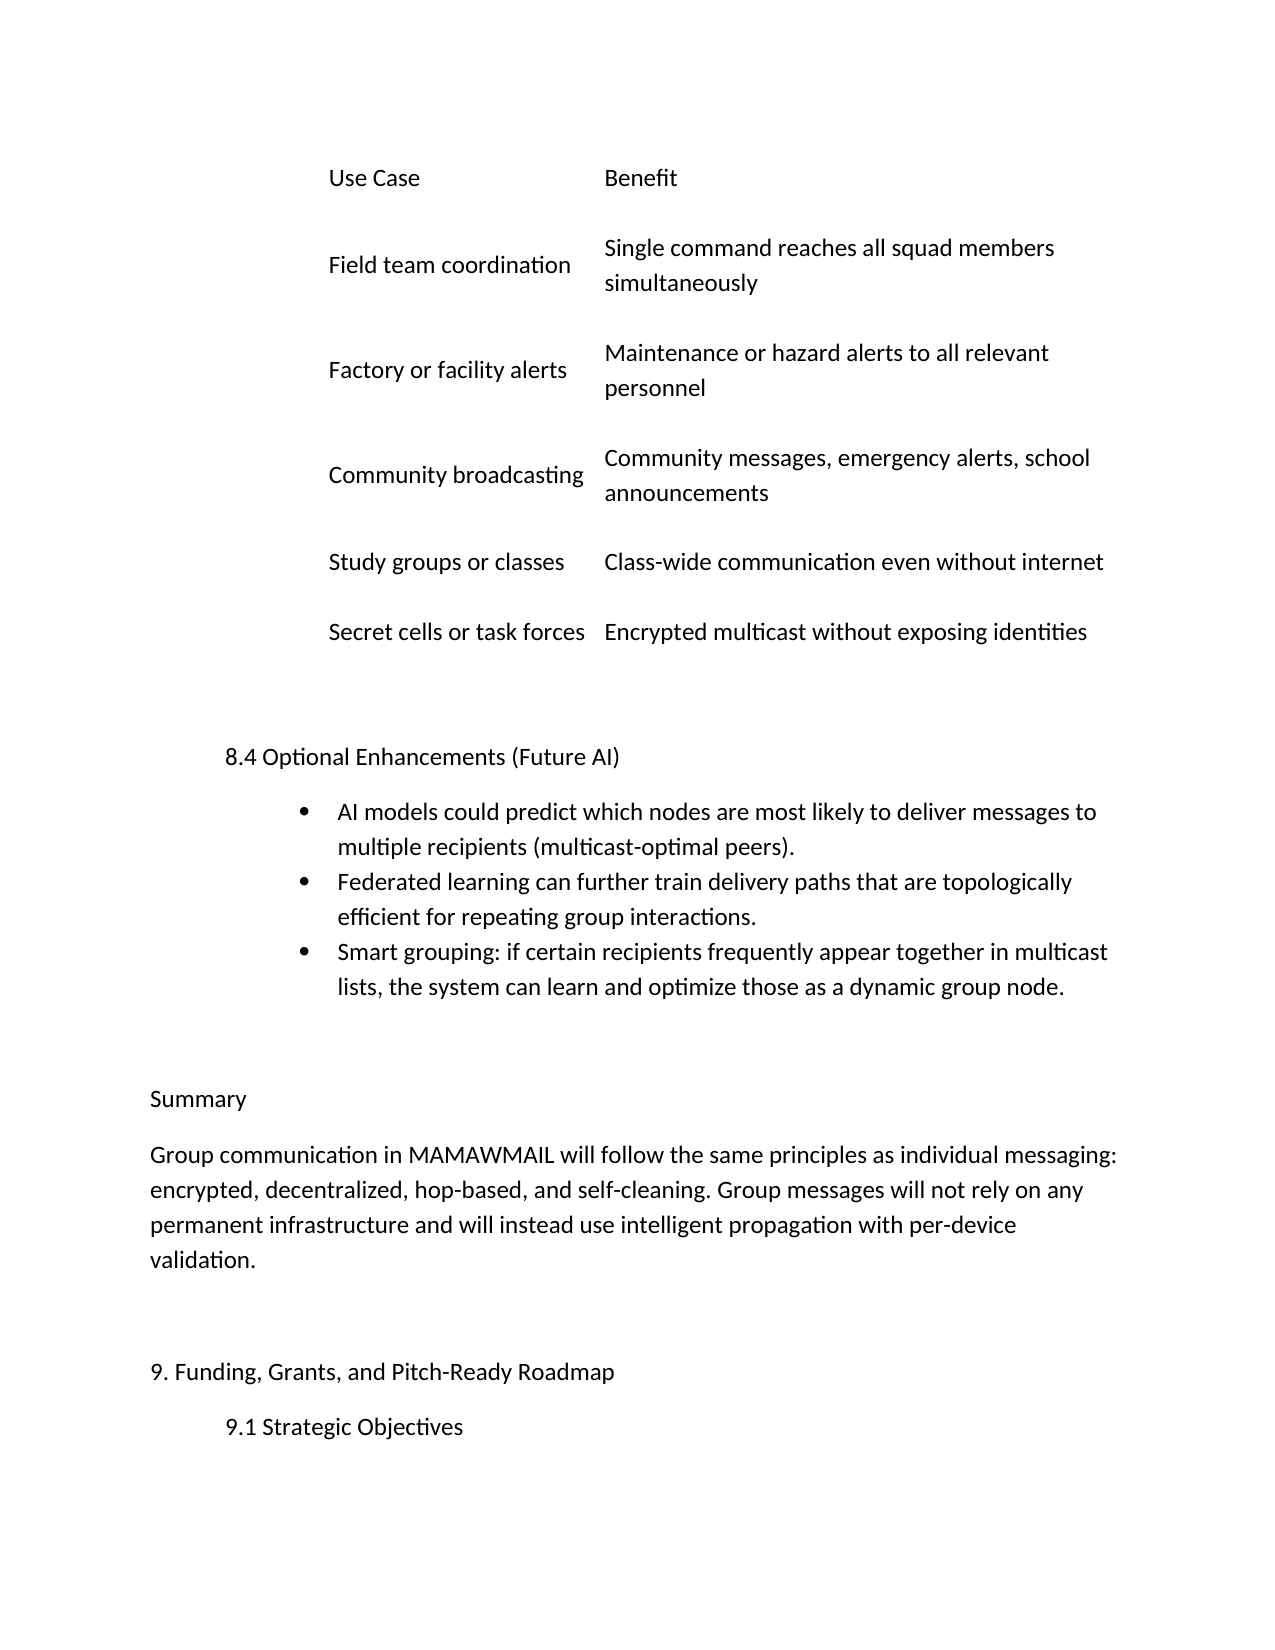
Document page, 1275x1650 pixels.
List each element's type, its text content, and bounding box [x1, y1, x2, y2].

table_cell Community broadcasting [327, 430, 603, 534]
table_cell Community messages, emergency alerts, school announcements [603, 430, 1110, 534]
list Federated learning can further train delivery paths that are topologically efficient for repeating group interactions. [300, 866, 1125, 932]
table_cell Encrypted multicast without exposing identities [603, 605, 1110, 674]
text Summary [150, 1083, 1125, 1114]
table_cell Secret cells or task forces [327, 605, 603, 674]
table_cell Class-wide communication even without internet [603, 535, 1110, 604]
text 8.4 Optional Enhancements (Future AI) [225, 741, 1125, 771]
list Smart grouping: if certain recipients frequently appear together in multicast lists, the system can learn and optimize those as a dynamic group node. [300, 936, 1125, 1002]
table_cell Factory or facility alerts [327, 325, 603, 430]
table_header Benefit [603, 150, 1110, 220]
table_cell Maintenance or hazard alerts to all relevant personnel [603, 325, 1110, 430]
list AI models could predict which nodes are most likely to deliver messages to multiple recipients (multicast-optimal peers). [300, 796, 1125, 862]
table_header Use Case [327, 150, 603, 220]
text 9.1 Strategic Objectives [225, 1411, 1125, 1442]
text 9. Funding, Grants, and Pitch-Ready Roadmap [150, 1356, 1125, 1386]
text Group communication in MAMAWMAIL will follow the same principles as individual messaging: encrypted, decentralized, hop-based, and self-cleaning. Group messages will not rely on any permanent infrastructure and will instead use intelligent propagation with per-device validation. [150, 1139, 1125, 1274]
table_cell Field team coordination [327, 220, 603, 325]
table_cell Study groups or classes [327, 535, 603, 604]
table_cell Single command reaches all squad members simultaneously [603, 220, 1110, 325]
